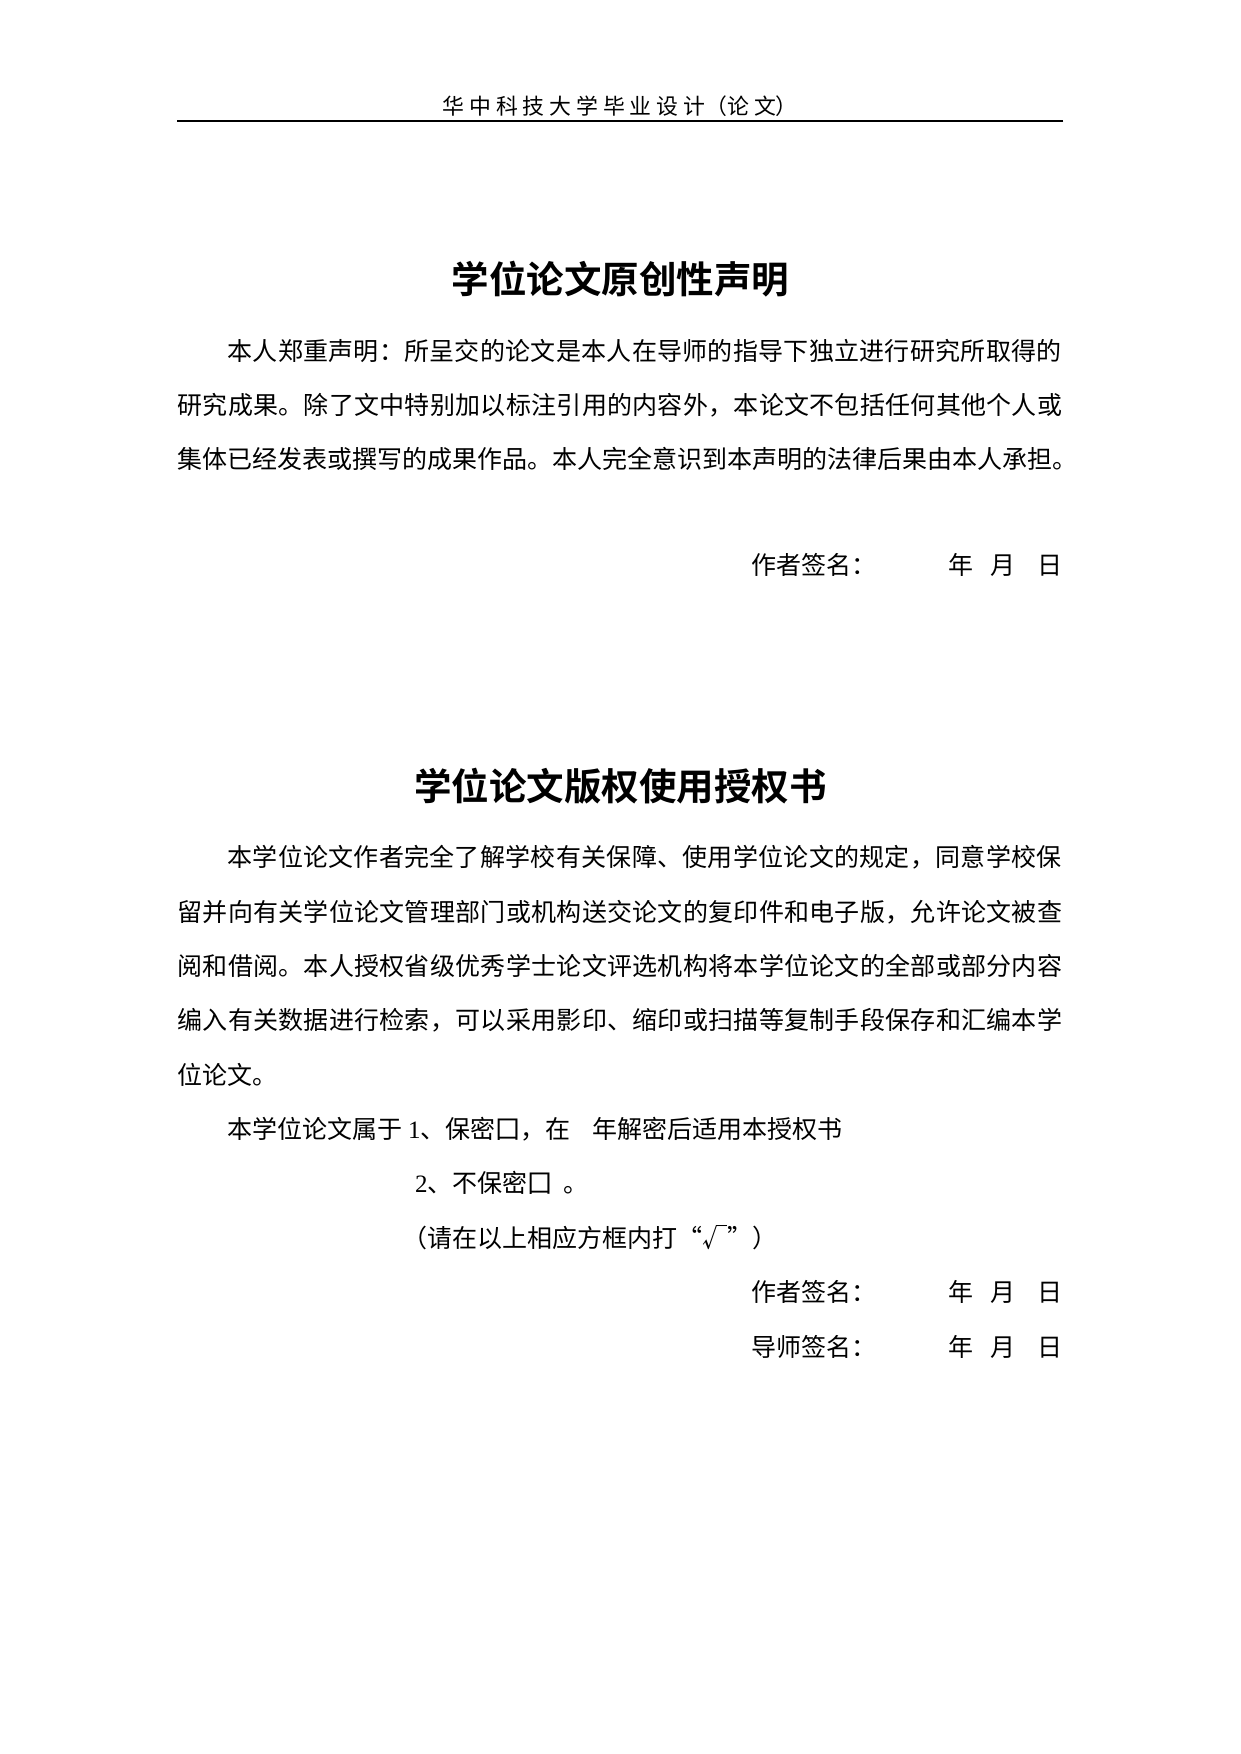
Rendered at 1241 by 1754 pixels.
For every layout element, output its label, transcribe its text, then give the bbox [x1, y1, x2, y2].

text 导师签名： 年 月 日 [177, 1327, 1063, 1363]
text 学位论文版权使用授权书 [177, 756, 1063, 811]
text （请在以上相应方框内打“√”） [177, 1218, 1063, 1254]
text 作者签名： 年 月 日 [177, 545, 1063, 581]
text 本学位论文作者完全了解学校有关保障、使用学位论文的规定，同意学校保留并向有关学位论文管理部门或机构送交论文的复印件和电子版，允许论文被查阅和借阅。本人授权省级优秀学士论文评选机构将本学位论文的全部或部分内容编入有关数据进行检索，可以采用影印、缩印或扫描等复制手段保存和汇编本学位论文。 [177, 838, 1063, 1091]
text 学位论文原创性声明 [177, 250, 1063, 304]
text 本学位论文属于 1、保密囗，在 年解密后适用本授权书 [177, 1109, 1063, 1146]
text 2、不保密囗 。 [177, 1164, 1063, 1200]
text 本人郑重声明：所呈交的论文是本人在导师的指导下独立进行研究所取得的研究成果。除了文中特别加以标注引用的内容外，本论文不包括任何其他个人或集体已经发表或撰写的成果作品。本人完全意识到本声明的法律后果由本人承担。 [177, 331, 1063, 476]
text 作者签名： 年 月 日 [177, 1273, 1063, 1309]
